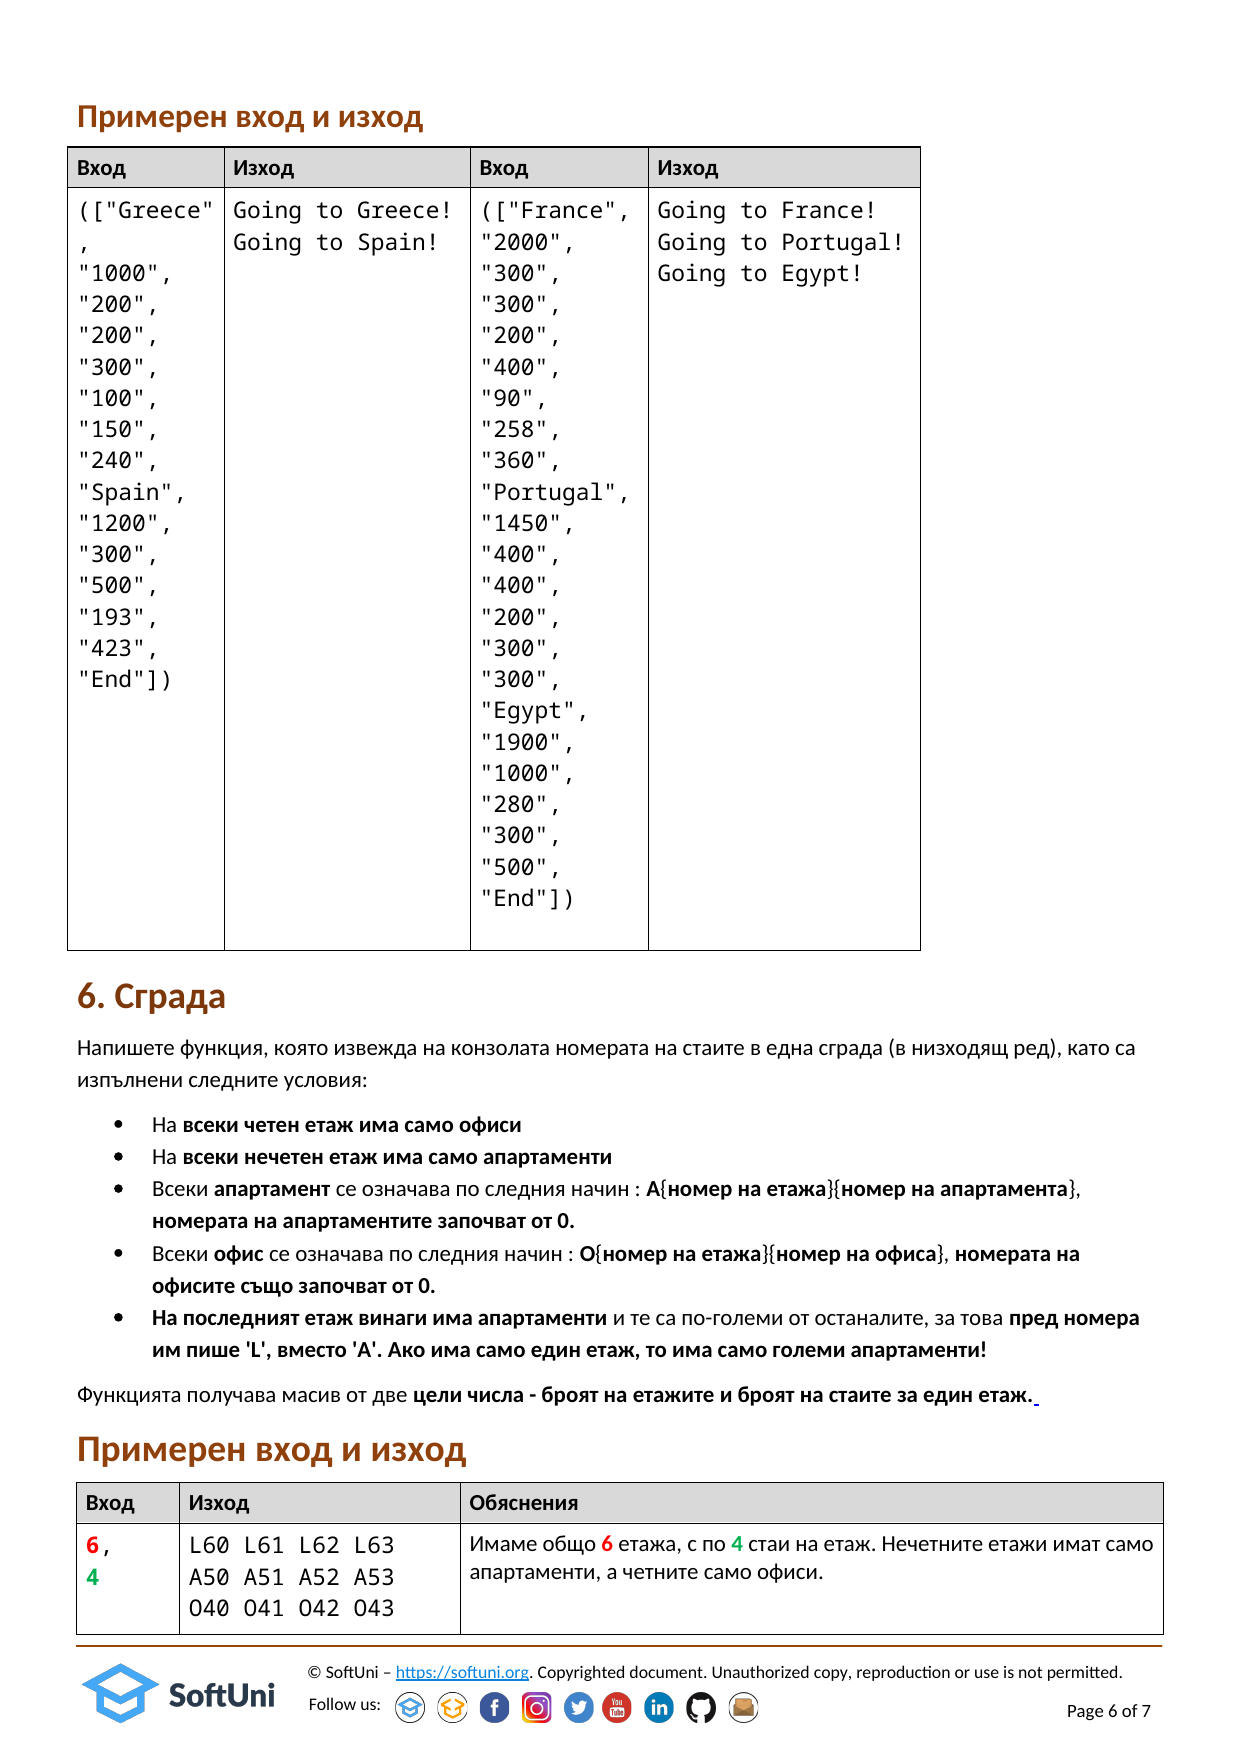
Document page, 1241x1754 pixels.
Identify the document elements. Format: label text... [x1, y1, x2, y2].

subtitle Примерен вход и изход [77, 1425, 1163, 1471]
picture [665, 1714, 674, 1723]
picture [395, 1692, 425, 1723]
table_header Обяснения [461, 1483, 1163, 1522]
table_header Вход [471, 148, 648, 187]
picture [75, 1658, 281, 1729]
list На всеки четен етаж има само офиси [114, 1110, 1163, 1138]
picture [665, 1692, 674, 1701]
table_cell (["France", "2000", "300", "300", "200", "400", "90", "258", "360", "Portugal", "1450", "400", "400", "200", "300", "300", "Egypt", "1900", "1000", "280", "300", "500", "End"]) [471, 188, 648, 950]
picture [602, 1692, 632, 1723]
list Всеки офис се означава по следния начин : O{номер на етажа}{номер на офиса}, номерата на офисите също започват от 0. [114, 1239, 1163, 1299]
list На последният етаж винаги има апартаменти и те са по-големи от останалите, за това пред номера им пише 'L', вместо 'A'. Ако има само един етаж, то има само големи апартаменти! [114, 1303, 1163, 1363]
text Функцията получава масив от две цели числа - броят на етажите и броят на стаите за един етаж. [77, 1380, 1163, 1408]
picture [437, 1692, 468, 1723]
text Напишете функция, която извежда на конзолата номерата на стаите в една сграда (в низходящ ред), като са изпълнени следните условия: [77, 1033, 1163, 1093]
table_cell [461, 1524, 1163, 1634]
table_header Изход [180, 1483, 460, 1522]
picture [644, 1714, 653, 1723]
table_cell (["Greece", "1000", "200", "200", "300", "100", "150", "240", "Spain", "1200", "300", "500", "193", "423", "End"]) [68, 188, 224, 950]
table_header Вход [77, 1483, 179, 1522]
picture [728, 1692, 759, 1723]
table_cell Going to Greece! Going to Spain! [225, 188, 470, 950]
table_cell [180, 1524, 460, 1634]
table_header Изход [649, 148, 920, 187]
table_cell 6, 4 [77, 1524, 179, 1634]
list Всеки апартамент се означава по следния начин : A{номер на етажа}{номер на апартамента}, номерата на апартаментите започват от 0. [114, 1174, 1163, 1234]
picture [644, 1692, 653, 1701]
subtitle Примерен вход и изход [77, 95, 1163, 136]
picture [479, 1692, 510, 1723]
picture [658, 1705, 667, 1714]
picture [564, 1692, 594, 1723]
list На всеки нечетен етаж има само апартаменти [114, 1142, 1163, 1170]
subtitle Сграда [77, 972, 1163, 1018]
table_header Изход [225, 148, 470, 187]
picture [522, 1692, 552, 1723]
table_header Вход [68, 148, 224, 187]
table_cell Going to France! Going to Portugal! Going to Egypt! [649, 188, 920, 950]
picture [686, 1692, 716, 1723]
